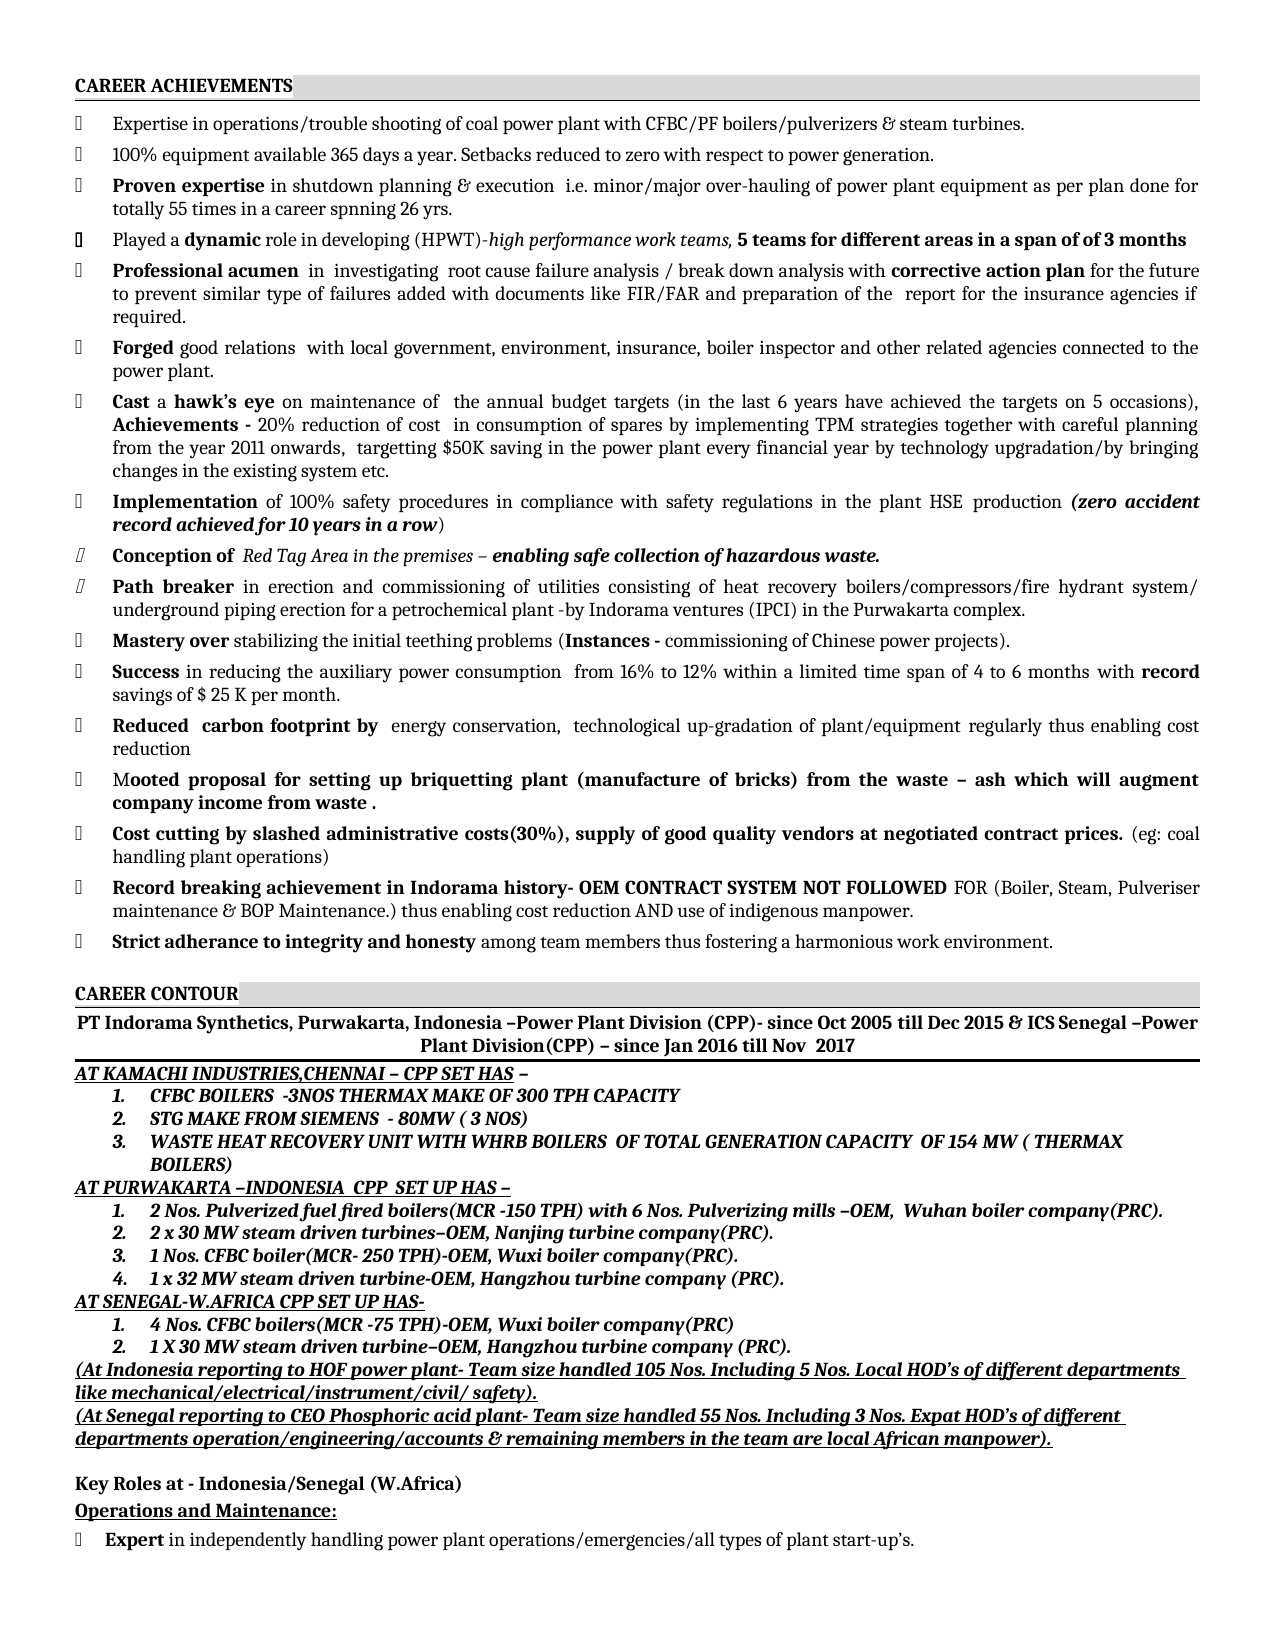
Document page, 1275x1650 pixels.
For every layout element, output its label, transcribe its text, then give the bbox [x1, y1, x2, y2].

list Played a dynamic role in developing (HPWT)-high performance work teams, 5 teams for different areas in a span of of 3 months [75, 229, 1200, 252]
text AT PURWAKARTA –INDONESIA CPP SET UP HAS – [75, 1176, 1200, 1199]
list Proven expertise in shutdown planning & execution i.e. minor/major over-hauling of power plant equipment as per plan done for totally 55 times in a career spnning 26 yrs. [75, 175, 1200, 221]
list CFBC BOILERS -3NOS THERMAX MAKE OF 300 TPH CAPACITY [112, 1085, 1200, 1108]
list WASTE HEAT RECOVERY UNIT WITH WHRB BOILERS OF TOTAL GENERATION CAPACITY OF 154 MW ( THERMAX BOILERS) [112, 1131, 1200, 1176]
list Cast a hawk’s eye on maintenance of the annual budget targets (in the last 6 years have achieved the targets on 5 occasions), Achievements - 20% reduction of cost in consumption of spares by implementing TPM strategies together with careful planning from the year 2011 onwards, targetting $50K saving in the power plant every financial year by technology upgradation/by bringing changes in the existing system etc. [75, 391, 1200, 482]
list Forged good relations with local government, environment, insurance, boiler inspector and other related agencies connected to the power plant. [75, 337, 1200, 382]
text PT Indorama Synthetics, Purwakarta, Indonesia –Power Plant Division (CPP)- since Oct 2005 till Dec 2015 & ICS Senegal –Power Plant Division(CPP) – since Jan 2016 till Nov 2017 [75, 1011, 1200, 1059]
list 100% equipment available 365 days a year. Setbacks reduced to zero with respect to power generation. [75, 144, 1200, 167]
list 1 x 32 MW steam driven turbine-OEM, Hangzhou turbine company (PRC). [112, 1268, 1200, 1290]
list Professional acumen in investigating root cause failure analysis / break down analysis with corrective action plan for the future to prevent similar type of failures added with documents like FIR/FAR and preparation of the report for the insurance agencies if required. [75, 260, 1200, 328]
list Reduced carbon footprint by energy conservation, technological up-gradation of plant/equipment regularly thus enabling cost reduction [75, 714, 1200, 760]
list Cost cutting by slashed administrative costs(30%), supply of good quality vendors at negotiated contract prices. (eg: coal handling plant operations) [75, 822, 1200, 868]
list Implementation of 100% safety procedures in compliance with safety regulations in the plant HSE production (zero accident record achieved for 10 years in a row) [75, 490, 1200, 536]
list Record breaking achievement in Indorama history- OEM CONTRACT SYSTEM NOT FOLLOWED FOR (Boiler, Steam, Pulveriser maintenance & BOP Maintenance.) thus enabling cost reduction AND use of indigenous manpower. [75, 876, 1200, 922]
list Path breaker in erection and commissioning of utilities consisting of heat recovery boilers/compressors/fire hydrant system/ underground piping erection for a petrochemical plant -by Indorama ventures (IPCI) in the Purwakarta complex. [75, 575, 1200, 621]
list 4 Nos. CFBC boilers(MCR -75 TPH)-OEM, Wuxi boiler company(PRC) [112, 1313, 1200, 1336]
text Key Roles at - Indonesia/Senegal (W.Africa) [75, 1473, 1200, 1496]
list Mastery over stabilizing the initial teething problems (Instances - commissioning of Chinese power projects). [75, 629, 1200, 652]
list 1 Nos. CFBC boiler(MCR- 250 TPH)-OEM, Wuxi boiler company(PRC). [112, 1245, 1200, 1268]
list Mooted proposal for setting up briquetting plant (manufacture of bricks) from the waste – ash which will augment company income from waste . [75, 768, 1200, 814]
list Expert in independently handling power plant operations/emergencies/all types of plant start-up’s. [75, 1529, 1200, 1552]
text (At Indonesia reporting to HOF power plant- Team size handled 105 Nos. Including 5 Nos. Local HOD’s of different departments like mechanical/electrical/instrument/civil/ safety). [75, 1359, 1200, 1404]
text (At Senegal reporting to CEO Phosphoric acid plant- Team size handled 55 Nos. Including 3 Nos. Expat HOD’s of different departments operation/engineering/accounts & remaining members in the team are local African manpower). [75, 1404, 1200, 1450]
list STG MAKE FROM SIEMENS - 80MW ( 3 NOS) [112, 1108, 1200, 1131]
text AT KAMACHI INDUSTRIES,CHENNAI – CPP SET HAS – [75, 1062, 1200, 1085]
list Success in reducing the auxiliary power consumption from 16% to 12% within a limited time span of 4 to 6 months with record savings of $ 25 K per month. [75, 661, 1200, 706]
text CAREER CONTOUR [75, 982, 1200, 1007]
text CAREER ACHIEVEMENTS [75, 75, 1200, 100]
list 2 Nos. Pulverized fuel fired boilers(MCR -150 TPH) with 6 Nos. Pulverizing mills –OEM, Wuhan boiler company(PRC). [112, 1199, 1200, 1222]
list 1 X 30 MW steam driven turbine–OEM, Hangzhou turbine company (PRC). [112, 1336, 1200, 1359]
text Operations and Maintenance: [75, 1500, 1200, 1523]
text AT SENEGAL-W.AFRICA CPP SET UP HAS- [75, 1290, 1200, 1313]
list 2 x 30 MW steam driven turbines–OEM, Nanjing turbine company(PRC). [112, 1222, 1200, 1245]
list Conception of Red Tag Area in the premises – enabling safe collection of hazardous waste. [75, 544, 1200, 567]
list Strict adherance to integrity and honesty among team members thus fostering a harmonious work environment. [75, 930, 1200, 953]
list Expertise in operations/trouble shooting of coal power plant with CFBC/PF boilers/pulverizers & steam turbines. [75, 113, 1200, 135]
